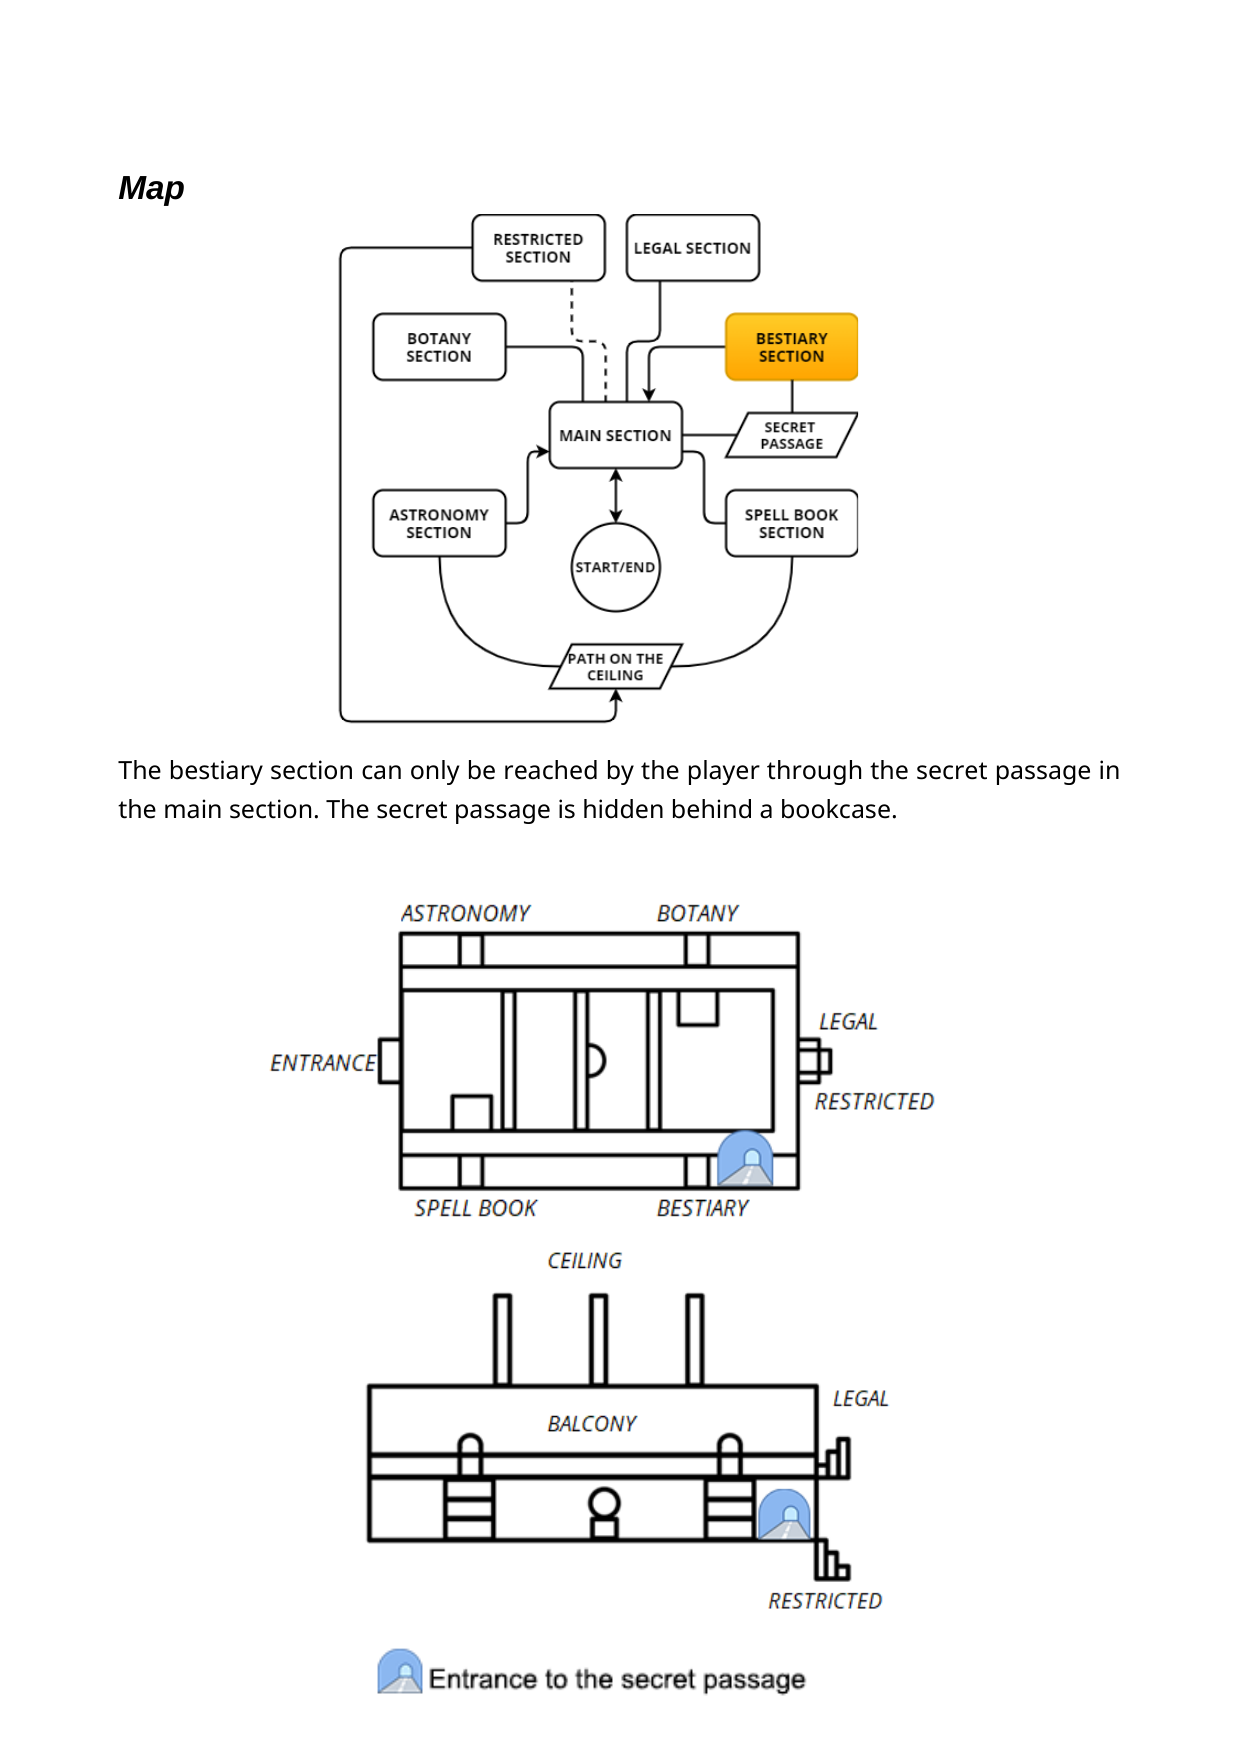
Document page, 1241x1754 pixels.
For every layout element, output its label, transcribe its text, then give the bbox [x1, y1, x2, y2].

picture [154, 1638, 1082, 1701]
subtitle Map [118, 168, 1122, 207]
text The bestiary section can only be reached by the player through the secret passage in the main section. The secret passage is hidden behind a bookcase. [118, 753, 1122, 826]
picture [251, 886, 955, 1627]
picture [331, 214, 859, 731]
